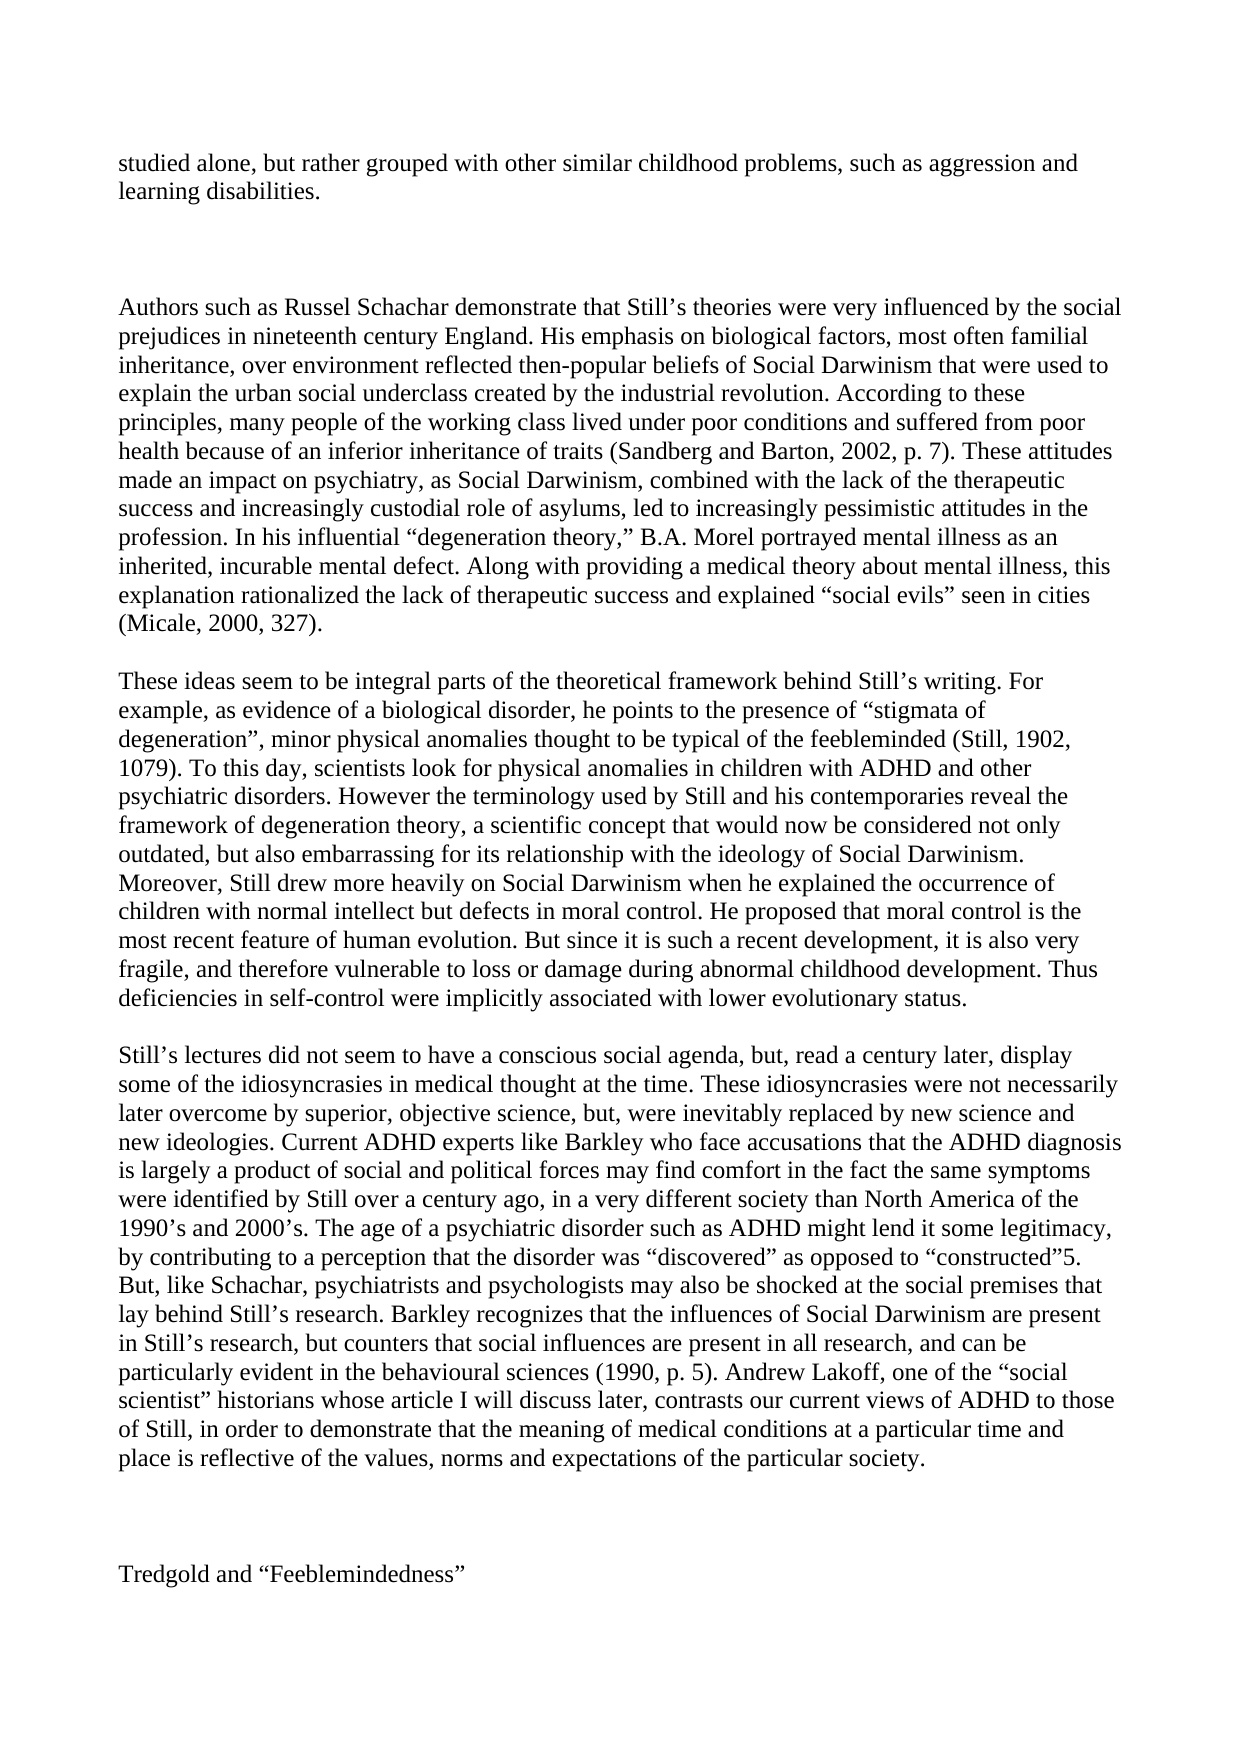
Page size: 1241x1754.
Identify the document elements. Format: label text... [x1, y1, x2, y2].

text Still’s lectures did not seem to have a conscious social agenda, but, read a century later, display some of the idiosyncrasies in medical thought at the time. These idiosyncrasies were not necessarily later overcome by superior, objective science, but, were inevitably replaced by new science and new ideologies. Current ADHD experts like Barkley who face accusations that the ADHD diagnosis is largely a product of social and political forces may find comfort in the fact the same symptoms were identified by Still over a century ago, in a very different society than North America of the 1990’s and 2000’s. The age of a psychiatric disorder such as ADHD might lend it some legitimacy, by contributing to a perception that the disorder was “discovered” as opposed to “constructed”5. But, like Schachar, psychiatrists and psychologists may also be shocked at the social premises that lay behind Still’s research. Barkley recognizes that the influences of Social Darwinism are present in Still’s research, but counters that social influences are present in all research, and can be particularly evident in the behavioural sciences (1990, p. 5). Andrew Lakoff, one of the “social scientist” historians whose article I will discuss later, contrasts our current views of ADHD to those of Still, in order to demonstrate that the meaning of medical conditions at a particular time and place is reflective of the values, norms and expectations of the particular society. [118, 1041, 1122, 1472]
text Tredgold and “Feeblemindedness” [118, 1559, 1122, 1588]
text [118, 148, 1122, 205]
text Authors such as Russel Schachar demonstrate that Still’s theories were very influenced by the social prejudices in nineteenth century England. His emphasis on biological factors, most often familial inheritance, over environment reflected then-popular beliefs of Social Darwinism that were used to explain the urban social underclass created by the industrial revolution. According to these principles, many people of the working class lived under poor conditions and suffered from poor health because of an inferior inheritance of traits (Sandberg and Barton, 2002, p. 7). These attitudes made an impact on psychiatry, as Social Darwinism, combined with the lack of the therapeutic success and increasingly custodial role of asylums, led to increasingly pessimistic attitudes in the profession. In his influential “degeneration theory,” B.A. Morel portrayed mental illness as an inherited, incurable mental defect. Along with providing a medical theory about mental illness, this explanation rationalized the lack of therapeutic success and explained “social evils” seen in cities (Micale, 2000, 327). [118, 292, 1122, 637]
text These ideas seem to be integral parts of the theoretical framework behind Still’s writing. For example, as evidence of a biological disorder, he points to the presence of “stigmata of degeneration”, minor physical anomalies thought to be typical of the feebleminded (Still, 1902, 1079). To this day, scientists look for physical anomalies in children with ADHD and other psychiatric disorders. However the terminology used by Still and his contemporaries reveal the framework of degeneration theory, a scientific concept that would now be considered not only outdated, but also embarrassing for its relationship with the ideology of Social Darwinism. Moreover, Still drew more heavily on Social Darwinism when he explained the occurrence of children with normal intellect but defects in moral control. He proposed that moral control is the most recent feature of human evolution. But since it is such a recent development, it is also very fragile, and therefore vulnerable to loss or damage during abnormal childhood development. Thus deficiencies in self-control were implicitly associated with lower evolutionary status. [118, 666, 1122, 1011]
